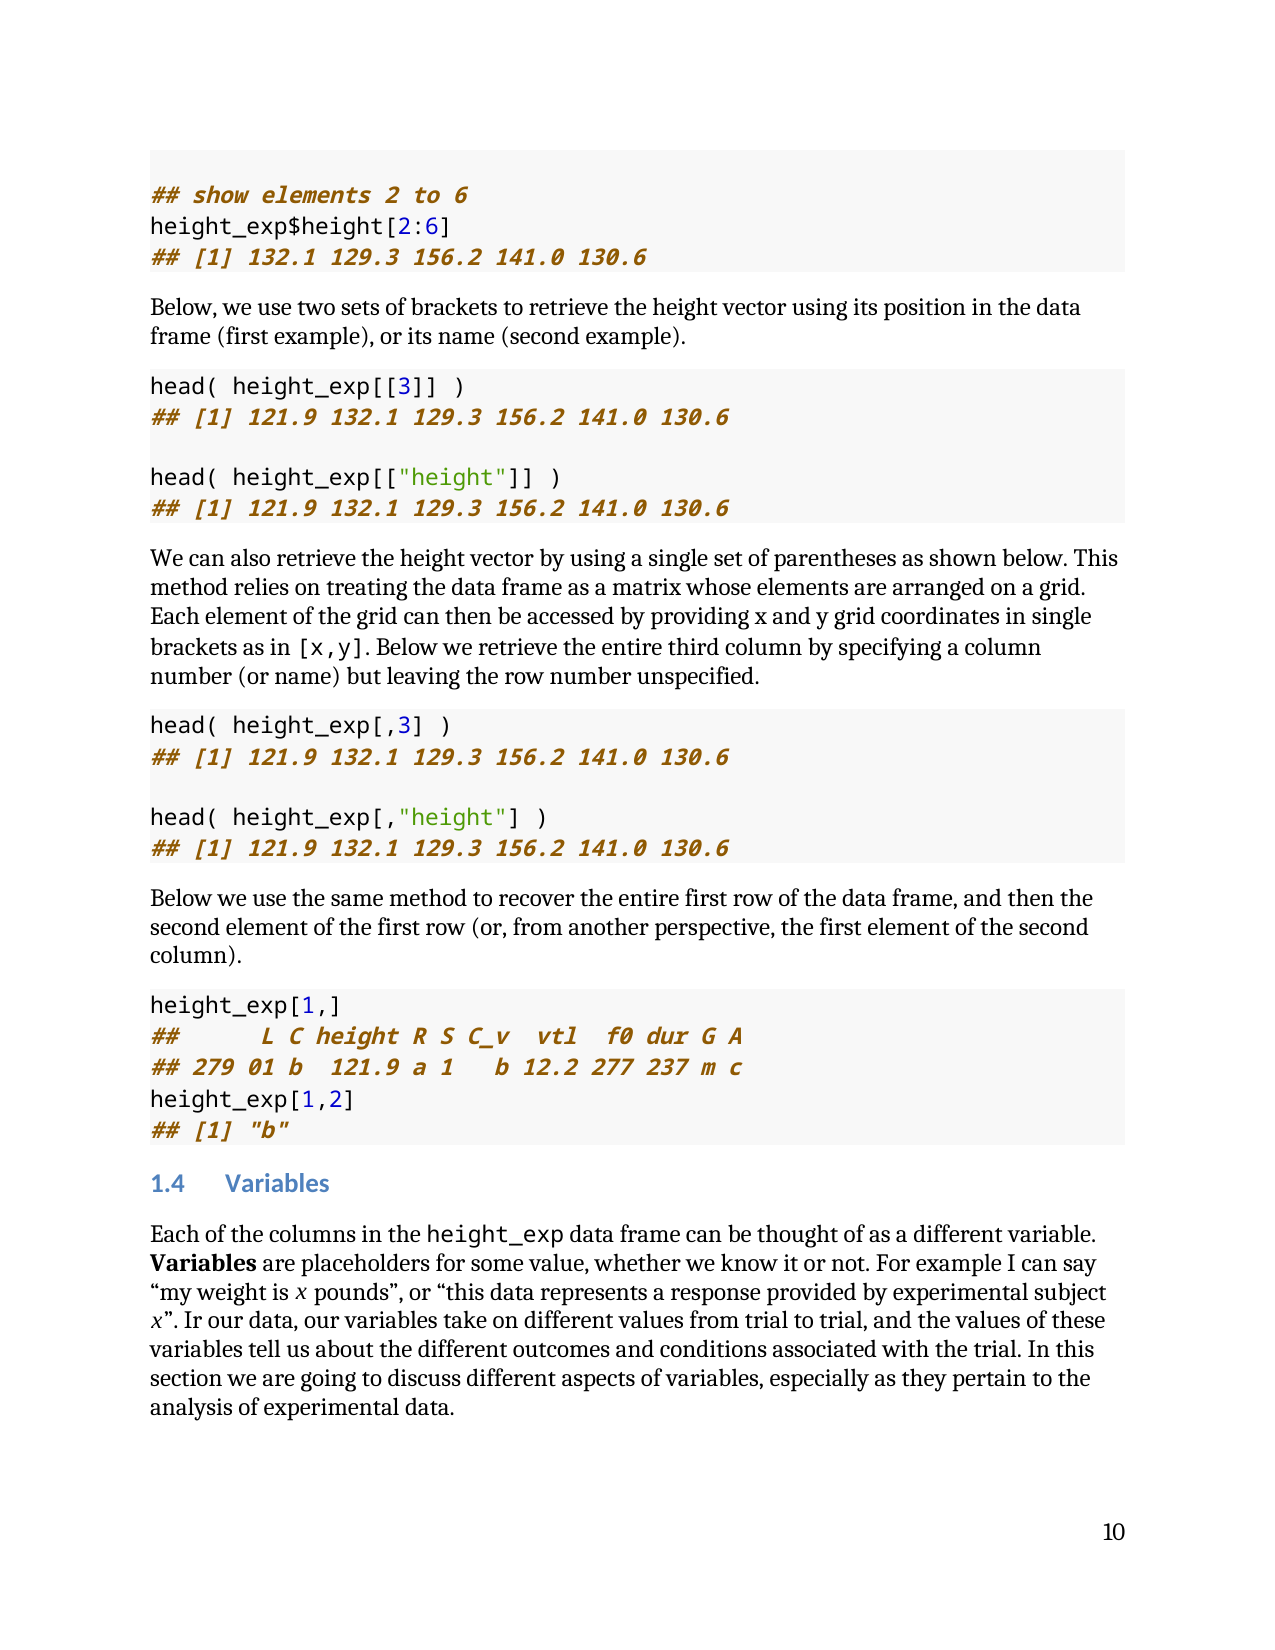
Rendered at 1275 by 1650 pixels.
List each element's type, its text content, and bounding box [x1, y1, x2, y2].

text Each of the columns in the height_exp data frame can be thought of as a different variable. Variables are placeholders for some value, whether we know it or not. For example I can say “my weight is pounds”, or “this data represents a response provided by experimental subject ”. Ir our data, our variables take on different values from trial to trial, and the values of these variables tell us about the different outcomes and conditions associated with the trial. In this section we are going to discuss different aspects of variables, especially as they pertain to the analysis of experimental data. [150, 1218, 1125, 1421]
text We can also retrieve the height vector by using a single set of parentheses as shown below. This method relies on treating the data frame as a matrix whose elements are arranged on a grid. Each element of the grid can then be accessed by providing x and y grid coordinates in single brackets as in [x,y]. Below we retrieve the entire third column by specifying a column number (or name) but leaving the row number unspecified. [150, 544, 1125, 690]
text head( height_exp[,3] ) ## [1] 121.9 132.1 129.3 156.2 141.0 130.6 head( height_exp[,"height"] ) ## [1] 121.9 132.1 129.3 156.2 141.0 130.6 [150, 709, 1125, 863]
text head( height_exp[[3]] ) ## [1] 121.9 132.1 129.3 156.2 141.0 130.6 head( height_exp[["height"]] ) ## [1] 121.9 132.1 129.3 156.2 141.0 130.6 [150, 369, 1125, 523]
subtitle 1.4 Variables [150, 1166, 1125, 1199]
text Below, we use two sets of brackets to retrieve the height vector using its position in the data frame (first example), or its name (second example). [150, 293, 1125, 351]
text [150, 150, 1125, 272]
text height_exp[1,] ## L C height R S C_v vtl f0 dur G A ## 279 01 b 121.9 a 1 b 12.2 277 237 m c height_exp[1,2] ## [1] "b" [150, 989, 1125, 1145]
text Below we use the same method to recover the entire first row of the data frame, and then the second element of the first row (or, from another perspective, the first element of the second column). [150, 884, 1125, 970]
